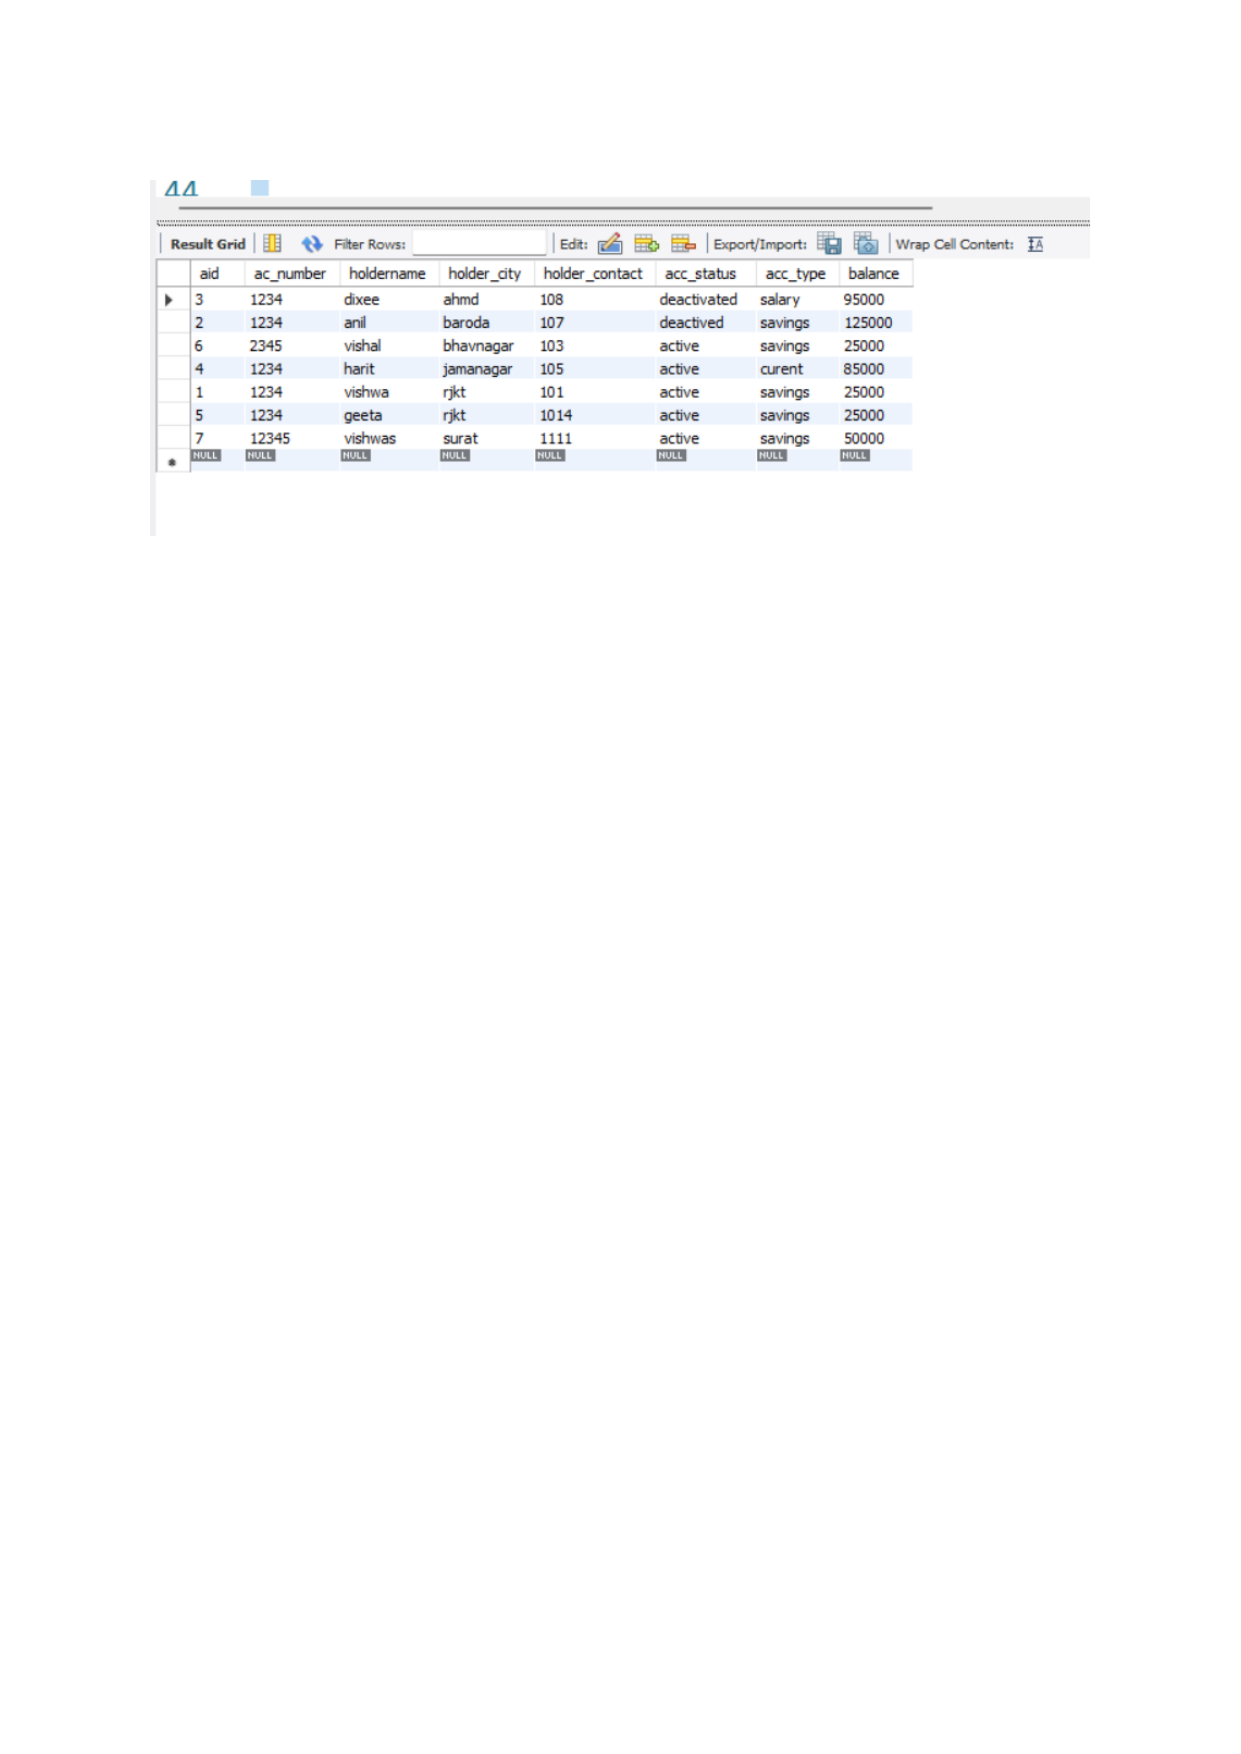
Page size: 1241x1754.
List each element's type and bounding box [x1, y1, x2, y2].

picture [150, 180, 1091, 536]
